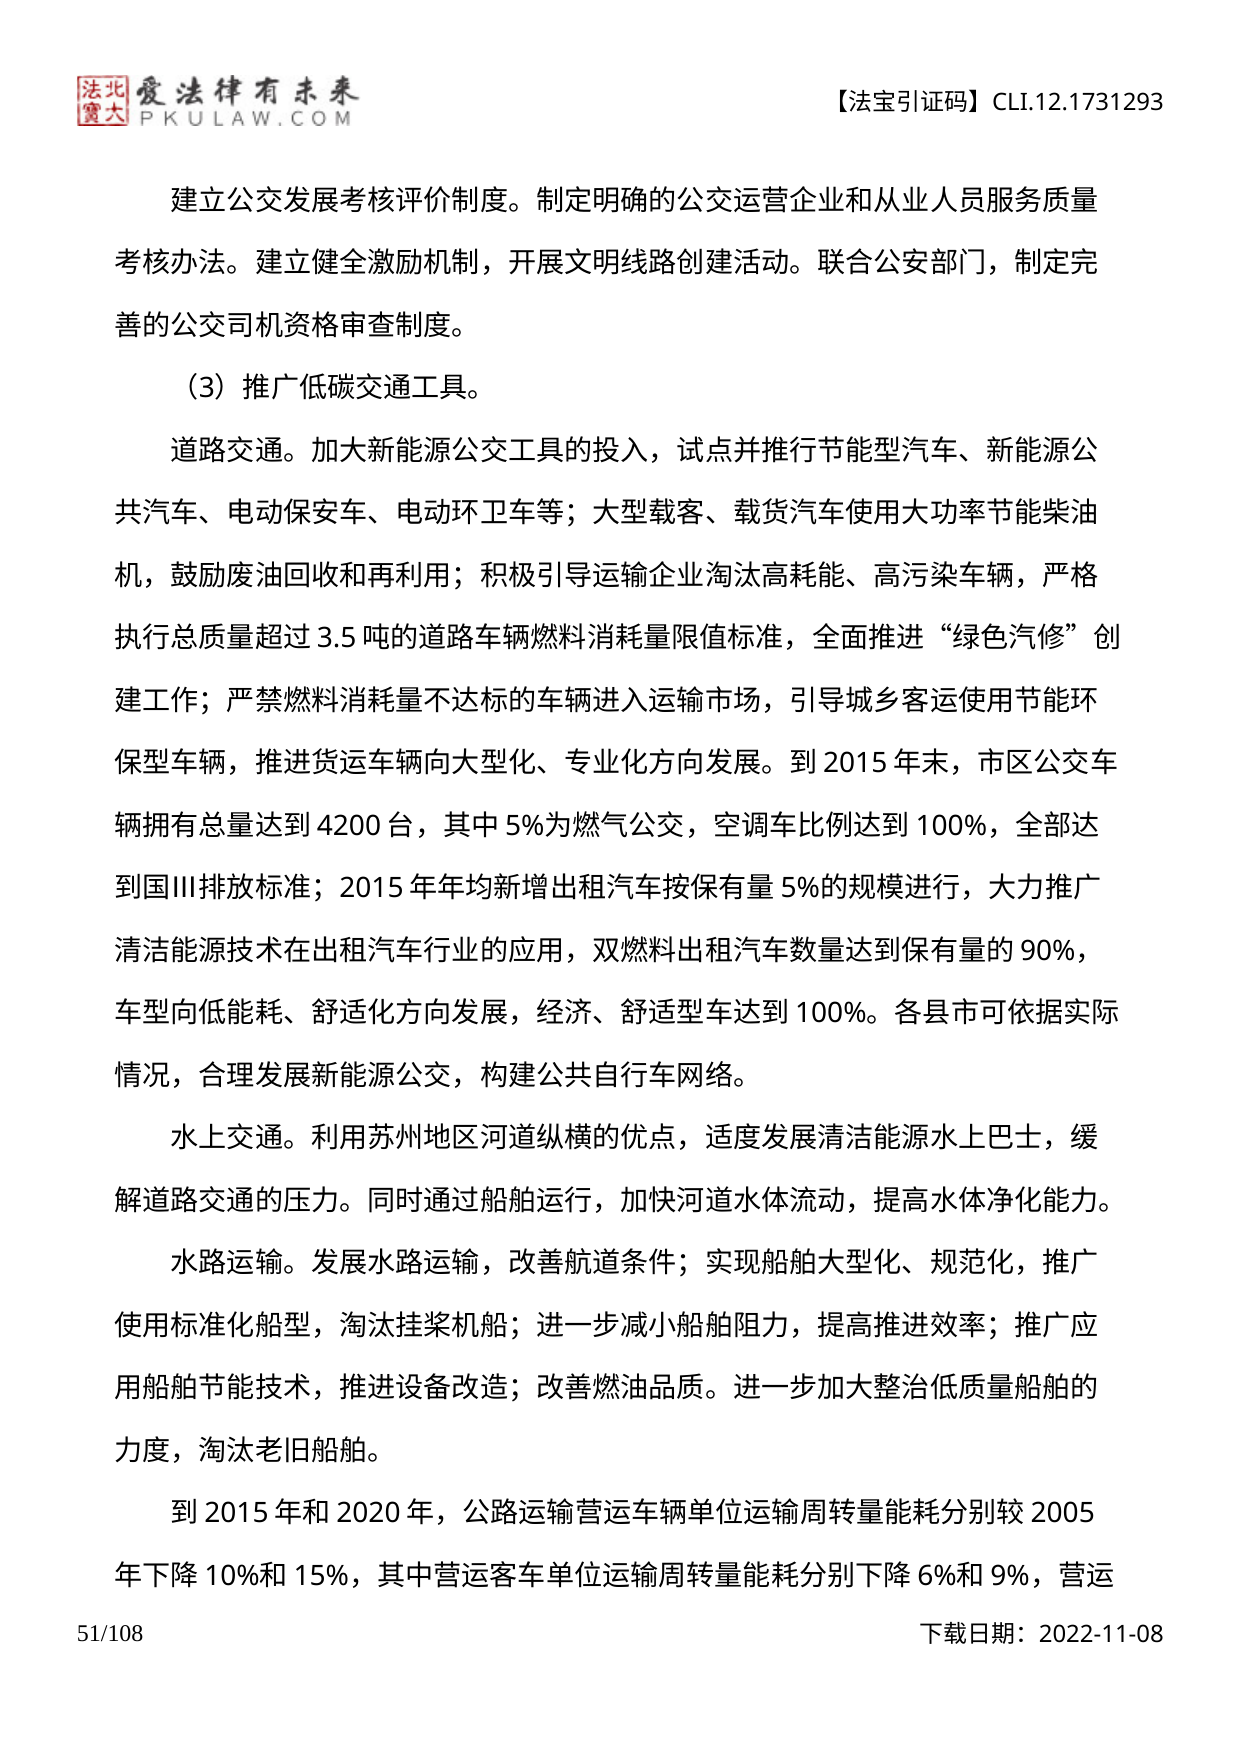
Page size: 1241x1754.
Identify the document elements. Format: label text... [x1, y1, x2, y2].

text 建立公交发展考核评价制度。制定明确的公交运营企业和从业人员服务质量考核办法。建立健全激励机制，开展文明线路创建活动。联合公安部门，制定完善的公交司机资格审查制度。 [114, 156, 1126, 343]
text 水路运输。发展水路运输，改善航道条件；实现船舶大型化、规范化，推广使用标准化船型，淘汰挂桨机船；进一步减小船舶阻力，提高推进效率；推广应用船舶节能技术，推进设备改造；改善燃油品质。进一步加大整治低质量船舶的力度，淘汰老旧船舶。 [114, 1218, 1126, 1468]
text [114, 1468, 1126, 1593]
picture [76, 75, 361, 126]
text （3）推广低碳交通工具。 [114, 343, 1126, 406]
text 道路交通。加大新能源公交工具的投入，试点并推行节能型汽车、新能源公共汽车、电动保安车、电动环卫车等；大型载客、载货汽车使用大功率节能柴油机，鼓励废油回收和再利用；积极引导运输企业淘汰高耗能、高污染车辆，严格执行总质量超过3.5吨的道路车辆燃料消耗量限值标准，全面推进“绿色汽修”创建工作；严禁燃料消耗量不达标的车辆进入运输市场，引导城乡客运使用节能环保型车辆，推进货运车辆向大型化、专业化方向发展。到2015年末，市区公交车辆拥有总量达到4200台，其中5%为燃气公交，空调车比例达到100%，全部达到国Ⅲ排放标准；2015年年均新增出租汽车按保有量5%的规模进行，大力推广清洁能源技术在出租汽车行业的应用，双燃料出租汽车数量达到保有量的90%，车型向低能耗、舒适化方向发展，经济、舒适型车达到100%。各县市可依据实际情况，合理发展新能源公交，构建公共自行车网络。 [114, 406, 1126, 1093]
text 水上交通。利用苏州地区河道纵横的优点，适度发展清洁能源水上巴士，缓解道路交通的压力。同时通过船舶运行，加快河道水体流动，提高水体净化能力。 [114, 1093, 1126, 1218]
